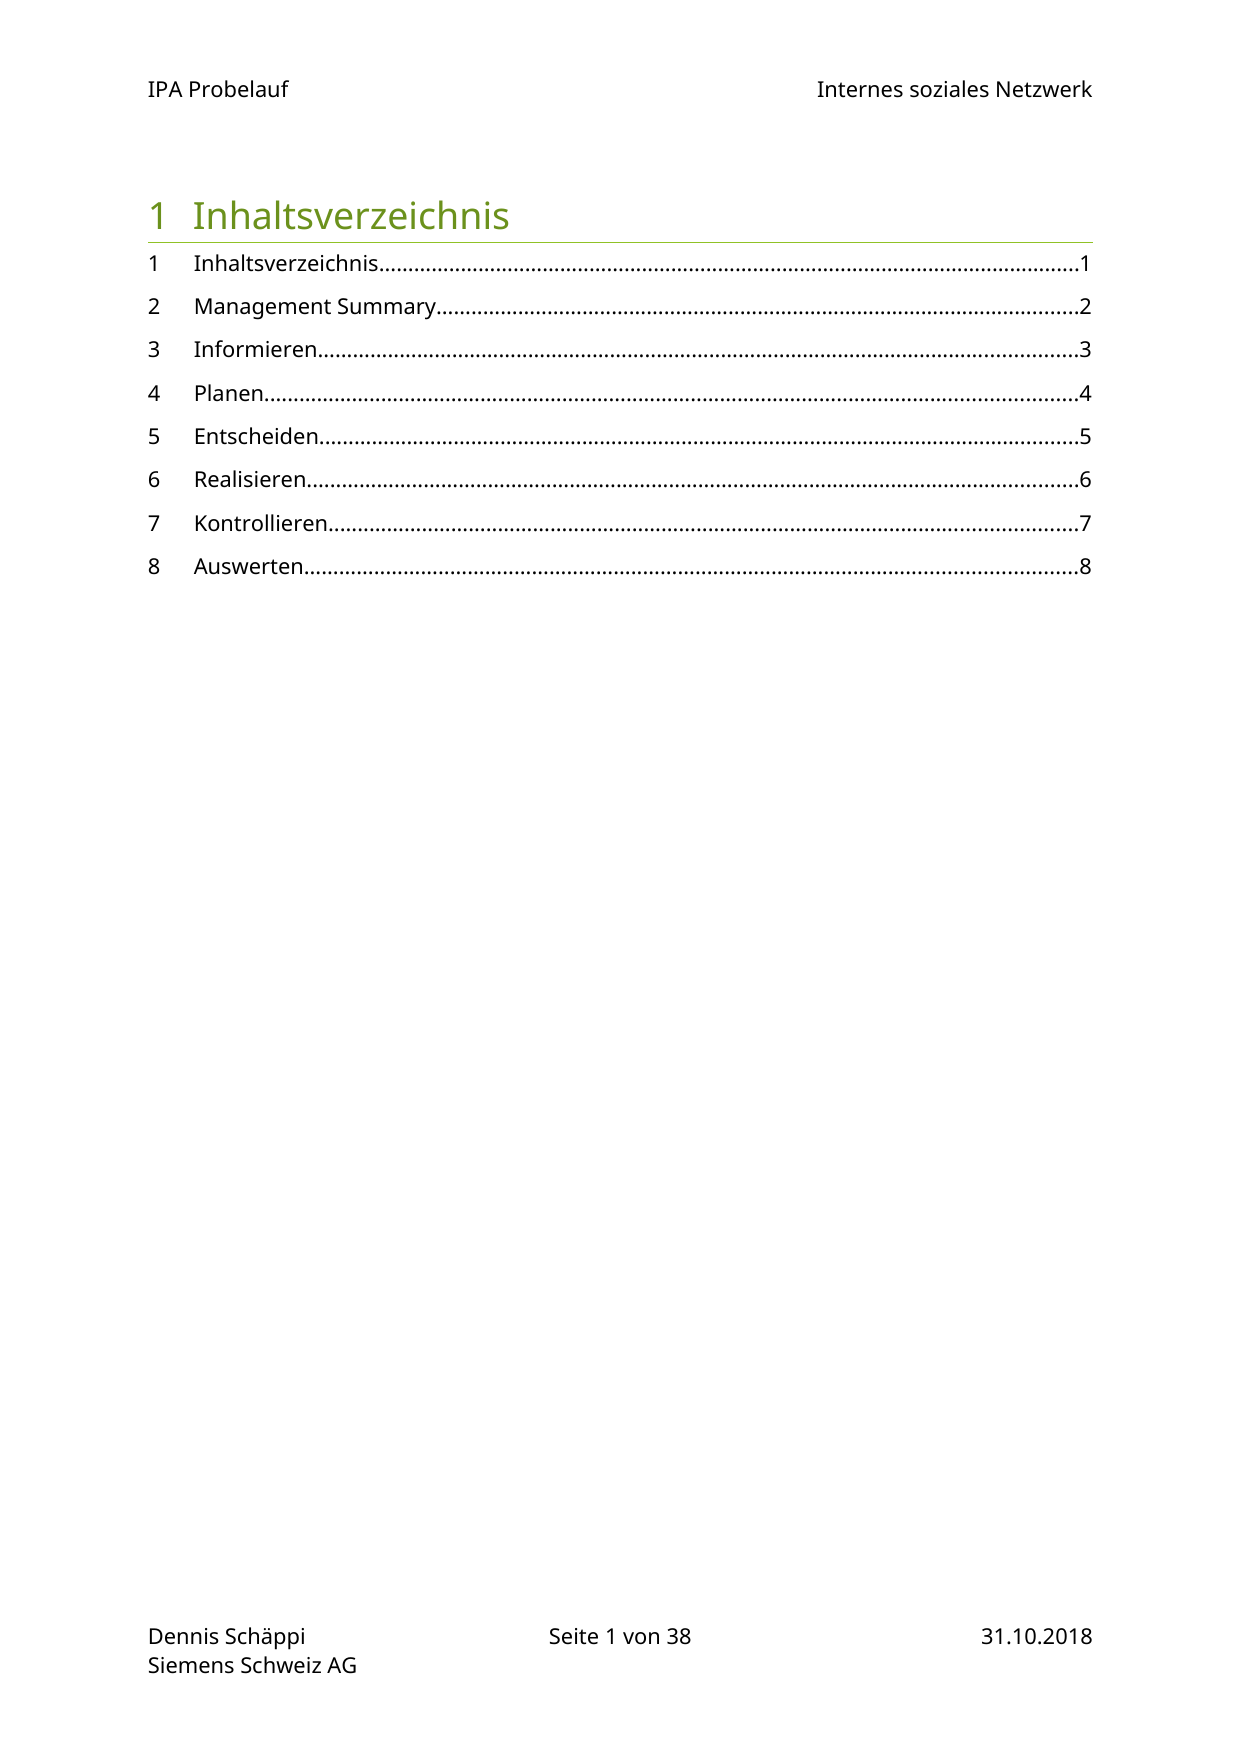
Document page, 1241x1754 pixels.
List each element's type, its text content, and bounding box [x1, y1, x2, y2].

text 2 Management Summary 2 [148, 291, 1093, 321]
text 4 Planen 4 [148, 378, 1093, 407]
text 1 Inhaltsverzeichnis 1 [148, 248, 1093, 277]
text 7 Kontrollieren 7 [148, 508, 1093, 537]
text 6 Realisieren 6 [148, 464, 1093, 494]
text 5 Entscheiden 5 [148, 421, 1093, 451]
subtitle Inhaltsverzeichnis [148, 189, 1093, 242]
text 8 Auswerten 8 [148, 551, 1093, 581]
text 3 Informieren 3 [148, 334, 1093, 364]
